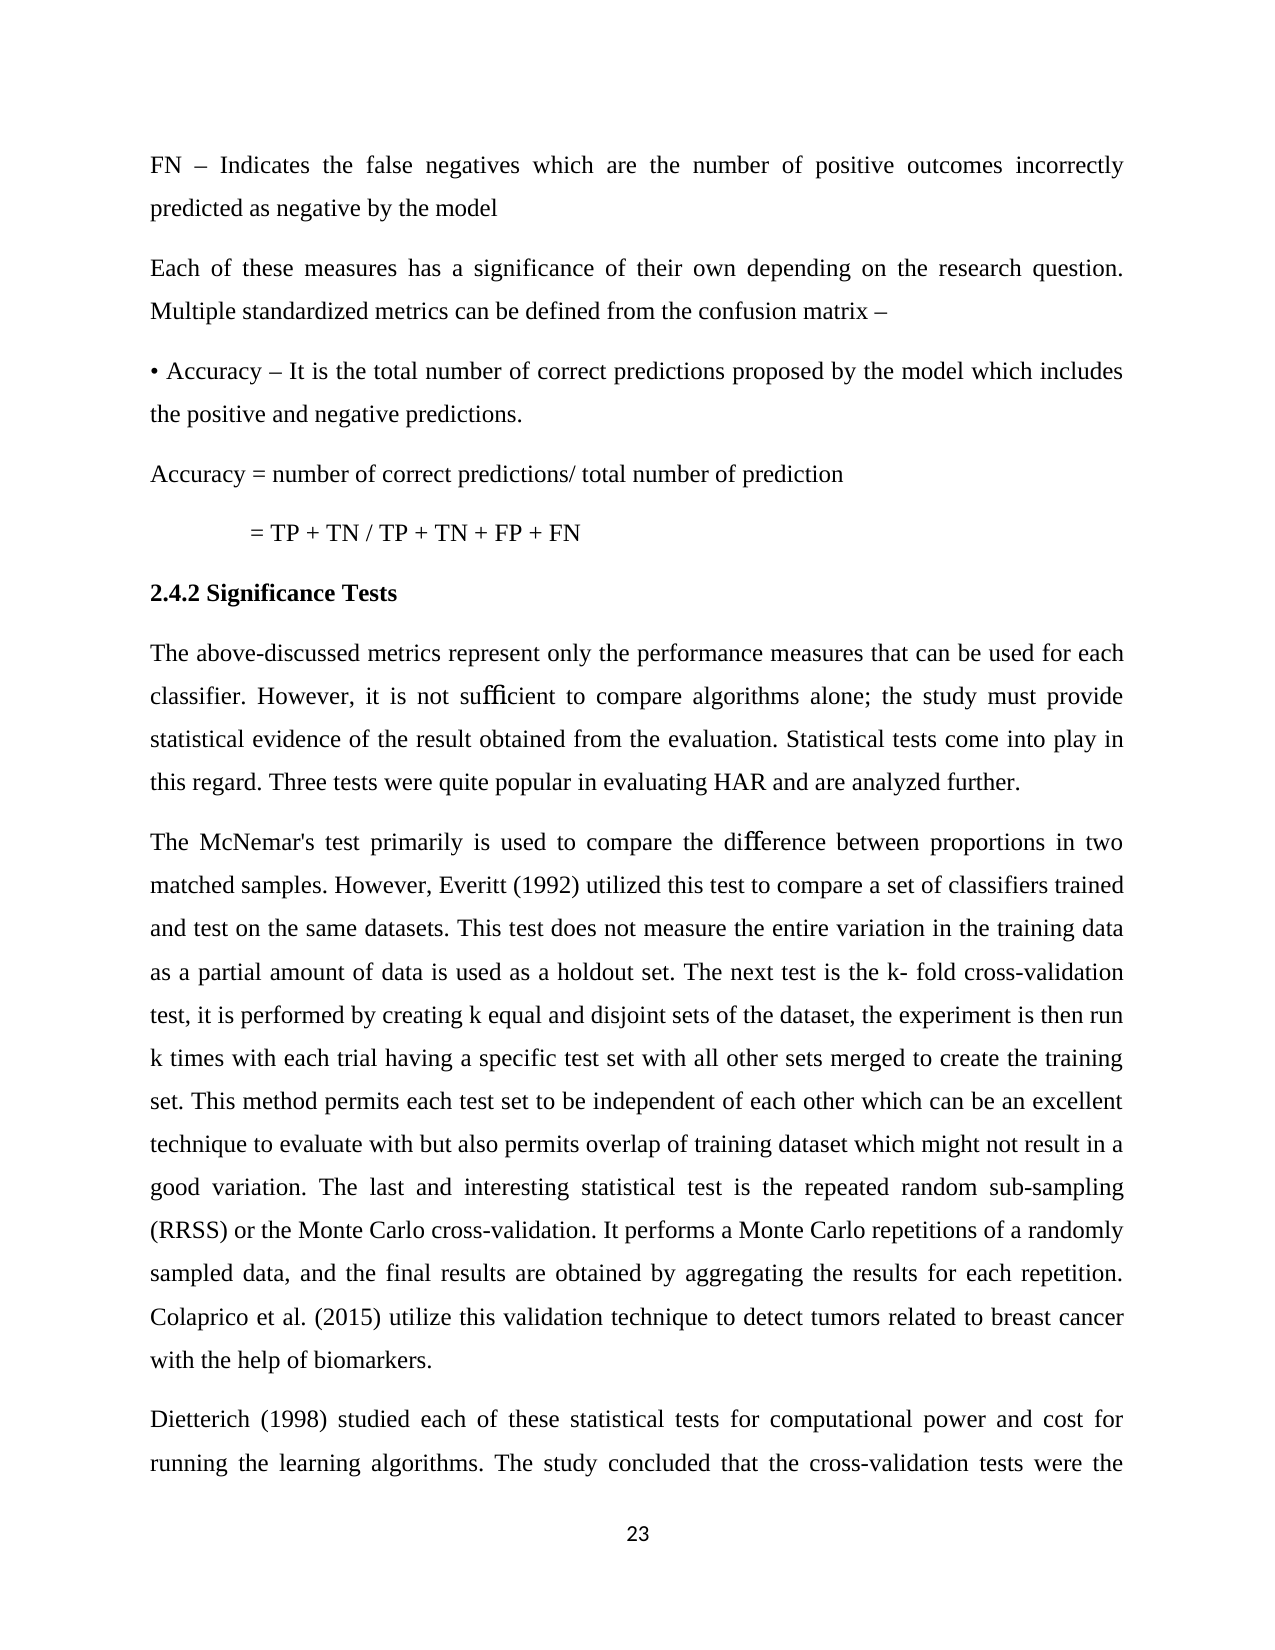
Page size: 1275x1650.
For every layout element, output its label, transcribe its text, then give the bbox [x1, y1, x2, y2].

text Accuracy = number of correct predictions/ total number of prediction [150, 459, 1125, 487]
text The above-discussed metrics represent only the performance measures that can be used for each classifier. However, it is not suﬃcient to compare algorithms alone; the study must provide statistical evidence of the result obtained from the evaluation. Statistical tests come into play in this regard. Three tests were quite popular in evaluating HAR and are analyzed further. [150, 638, 1125, 796]
text • Accuracy – It is the total number of correct predictions proposed by the model which includes the positive and negative predictions. [150, 356, 1125, 428]
text 2.4.2 Significance Tests [150, 578, 1125, 607]
text Each of these measures has a significance of their own depending on the research question. Multiple standardized metrics can be defined from the confusion matrix – [150, 253, 1125, 325]
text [150, 1404, 1125, 1476]
text = TP + TN / TP + TN + FP + FN [150, 518, 1125, 547]
text The McNemar's test primarily is used to compare the diﬀerence between proportions in two matched samples. However, Everitt (1992) utilized this test to compare a set of classifiers trained and test on the same datasets. This test does not measure the entire variation in the training data as a partial amount of data is used as a holdout set. The next test is the k- fold cross-validation test, it is performed by creating k equal and disjoint sets of the dataset, the experiment is then run k times with each trial having a specific test set with all other sets merged to create the training set. This method permits each test set to be independent of each other which can be an excellent technique to evaluate with but also permits overlap of training dataset which might not result in a good variation. The last and interesting statistical test is the repeated random sub-sampling (RRSS) or the Monte Carlo cross-validation. It performs a Monte Carlo repetitions of a randomly sampled data, and the final results are obtained by aggregating the results for each repetition. Colaprico et al. (2015) utilize this validation technique to detect tumors related to breast cancer with the help of biomarkers. [150, 827, 1125, 1373]
text FN – Indicates the false negatives which are the number of positive outcomes incorrectly predicted as negative by the model [150, 150, 1125, 222]
